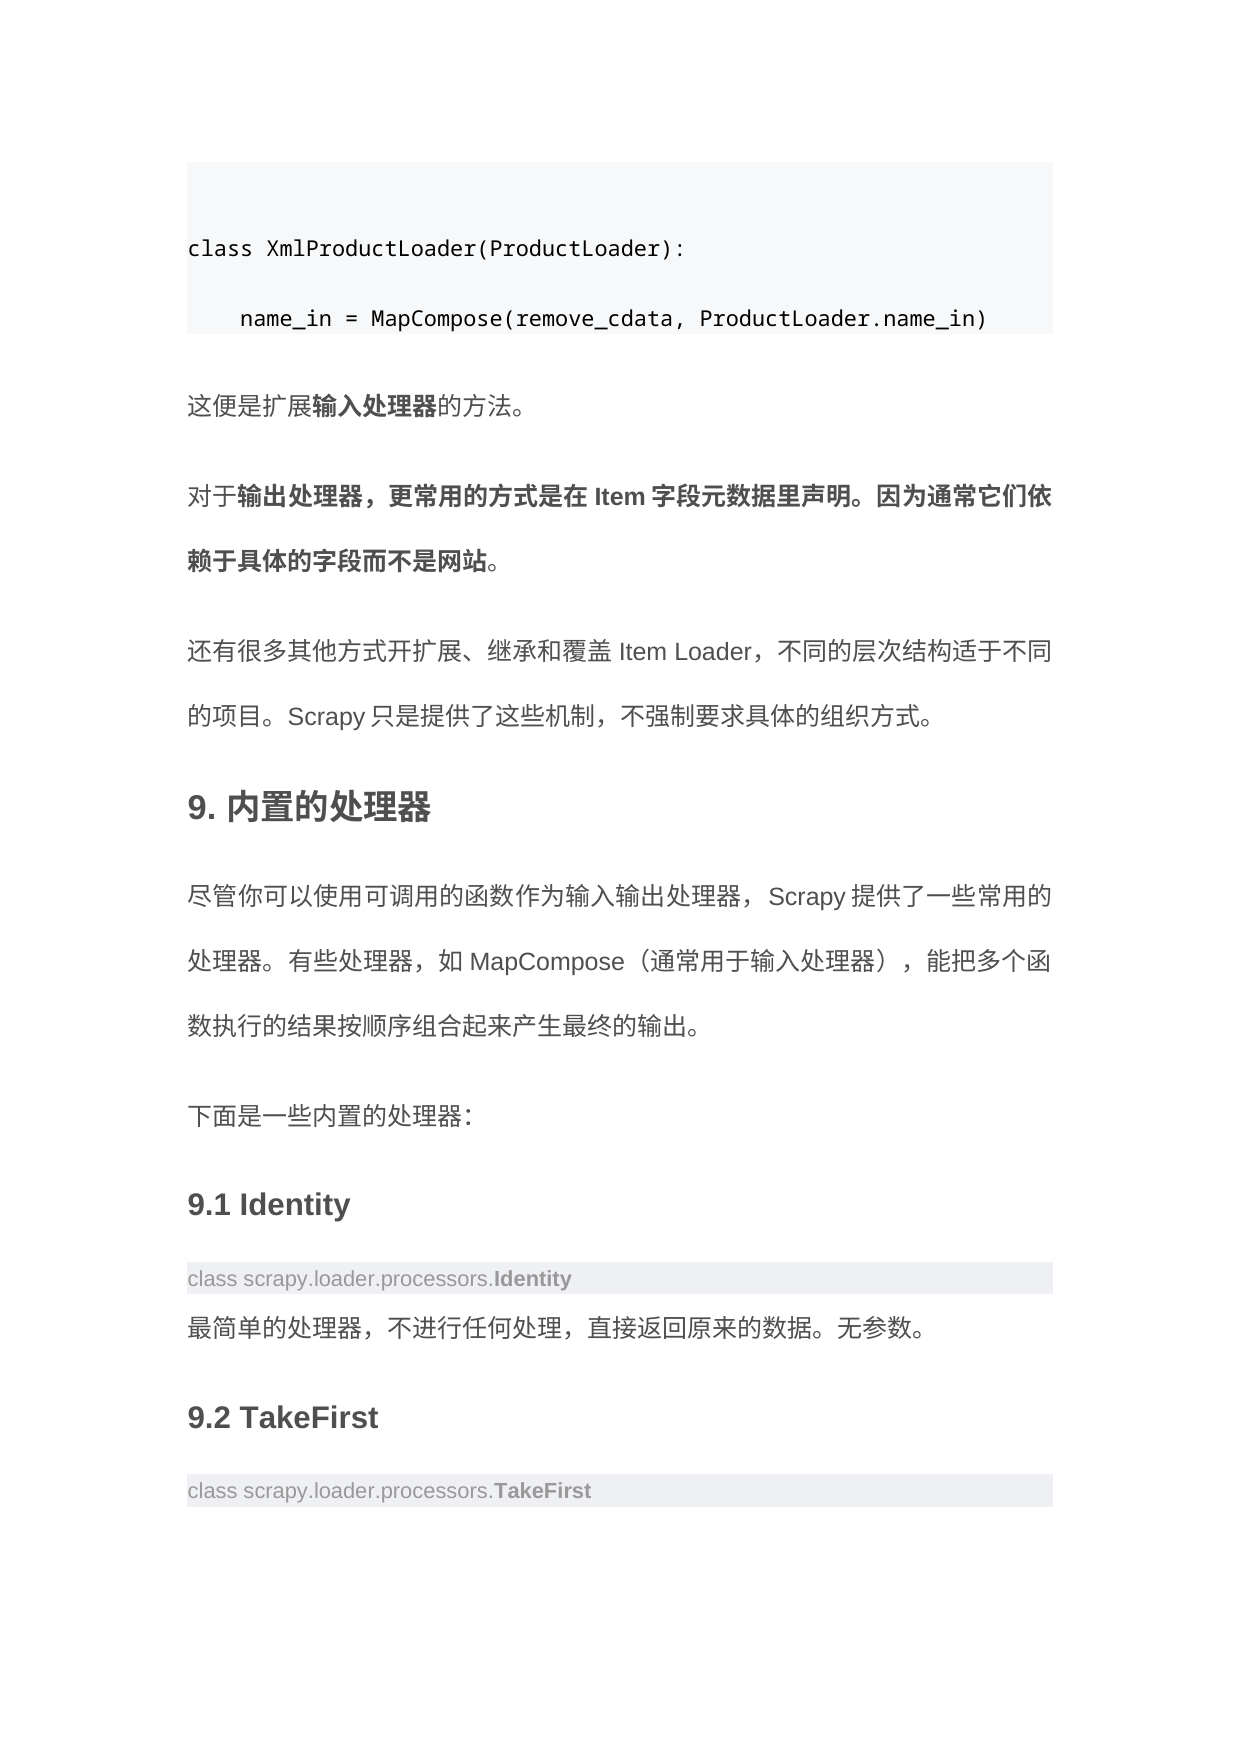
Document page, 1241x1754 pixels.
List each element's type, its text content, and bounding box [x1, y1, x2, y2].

text 尽管你可以使用可调用的函数作为输入输出处理器，Scrapy提供了一些常用的处理器。有些处理器，如MapCompose（通常用于输入处理器），能把多个函数执行的结果按顺序组合起来产生最终的输出。 [187, 862, 1053, 1057]
text 还有很多其他方式开扩展、继承和覆盖Item Loader，不同的层次结构适于不同的项目。Scrapy只是提供了这些机制，不强制要求具体的组织方式。 [187, 617, 1053, 747]
text name_in = MapCompose(remove_cdata, ProductLoader.name_in) [187, 302, 1053, 334]
text 这便是扩展输入处理器的方法。 [187, 372, 1053, 437]
text class XmlProductLoader(ProductLoader): [187, 232, 1053, 264]
text 9.2 TakeFirst [187, 1384, 1053, 1449]
text class scrapy.loader.processors.TakeFirst [187, 1474, 1053, 1507]
text 对于输出处理器，更常用的方式是在Item字段元数据里声明。因为通常它们依赖于具体的字段而不是网站。 [187, 462, 1053, 592]
text class scrapy.loader.processors.Identity [187, 1262, 1053, 1294]
text 9.1 Identity [187, 1172, 1053, 1237]
text 最简单的处理器，不进行任何处理，直接返回原来的数据。无参数。 [187, 1294, 1053, 1359]
text 下面是一些内置的处理器： [187, 1082, 1053, 1147]
text 9. 内置的处理器 [187, 772, 1053, 837]
